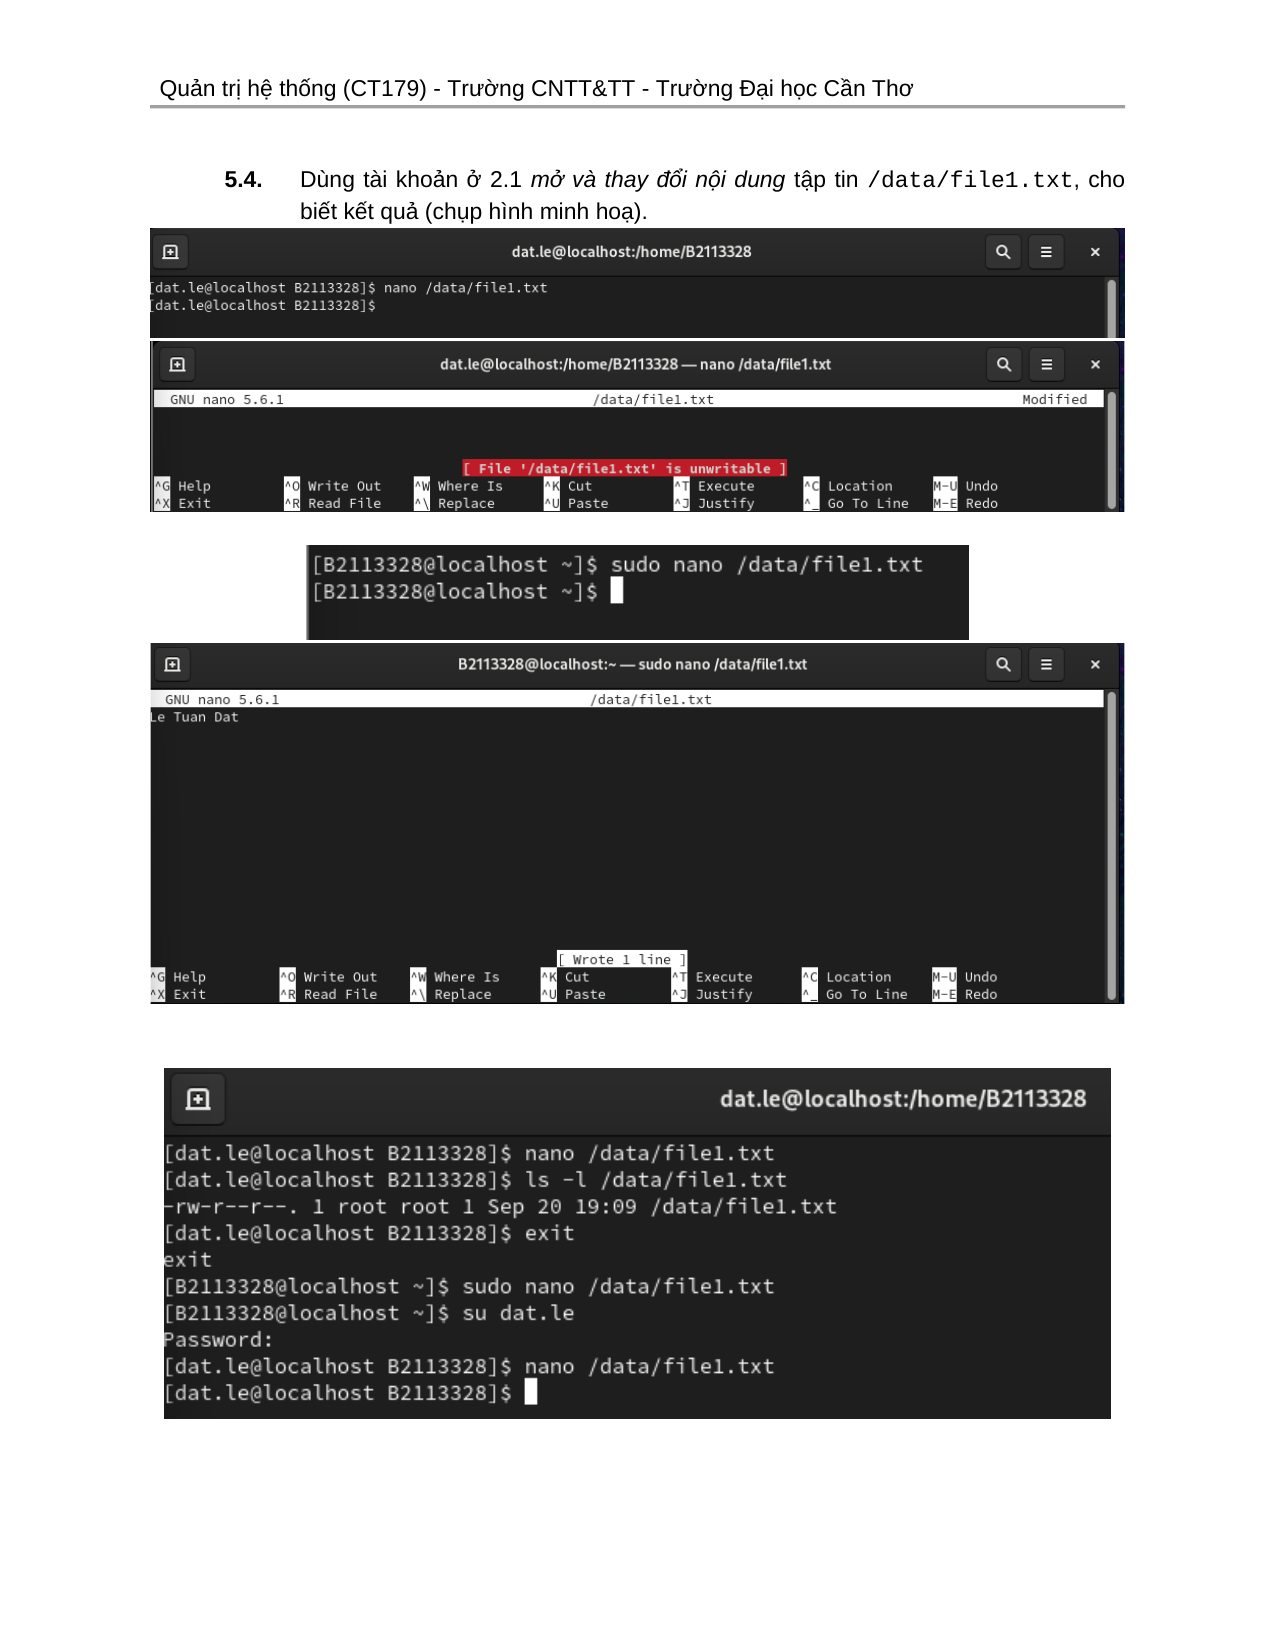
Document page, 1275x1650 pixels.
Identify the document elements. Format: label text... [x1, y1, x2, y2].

picture [164, 1068, 1111, 1419]
picture [150, 643, 1125, 1004]
picture [306, 545, 969, 640]
picture [150, 341, 1125, 512]
picture [150, 228, 1125, 338]
list Dùng tài khoản ở 2.1 mở và thay đổi nội dung tập tin /data/file1.txt, cho biết kết quả (chụp hình minh hoạ). [262, 166, 1125, 224]
